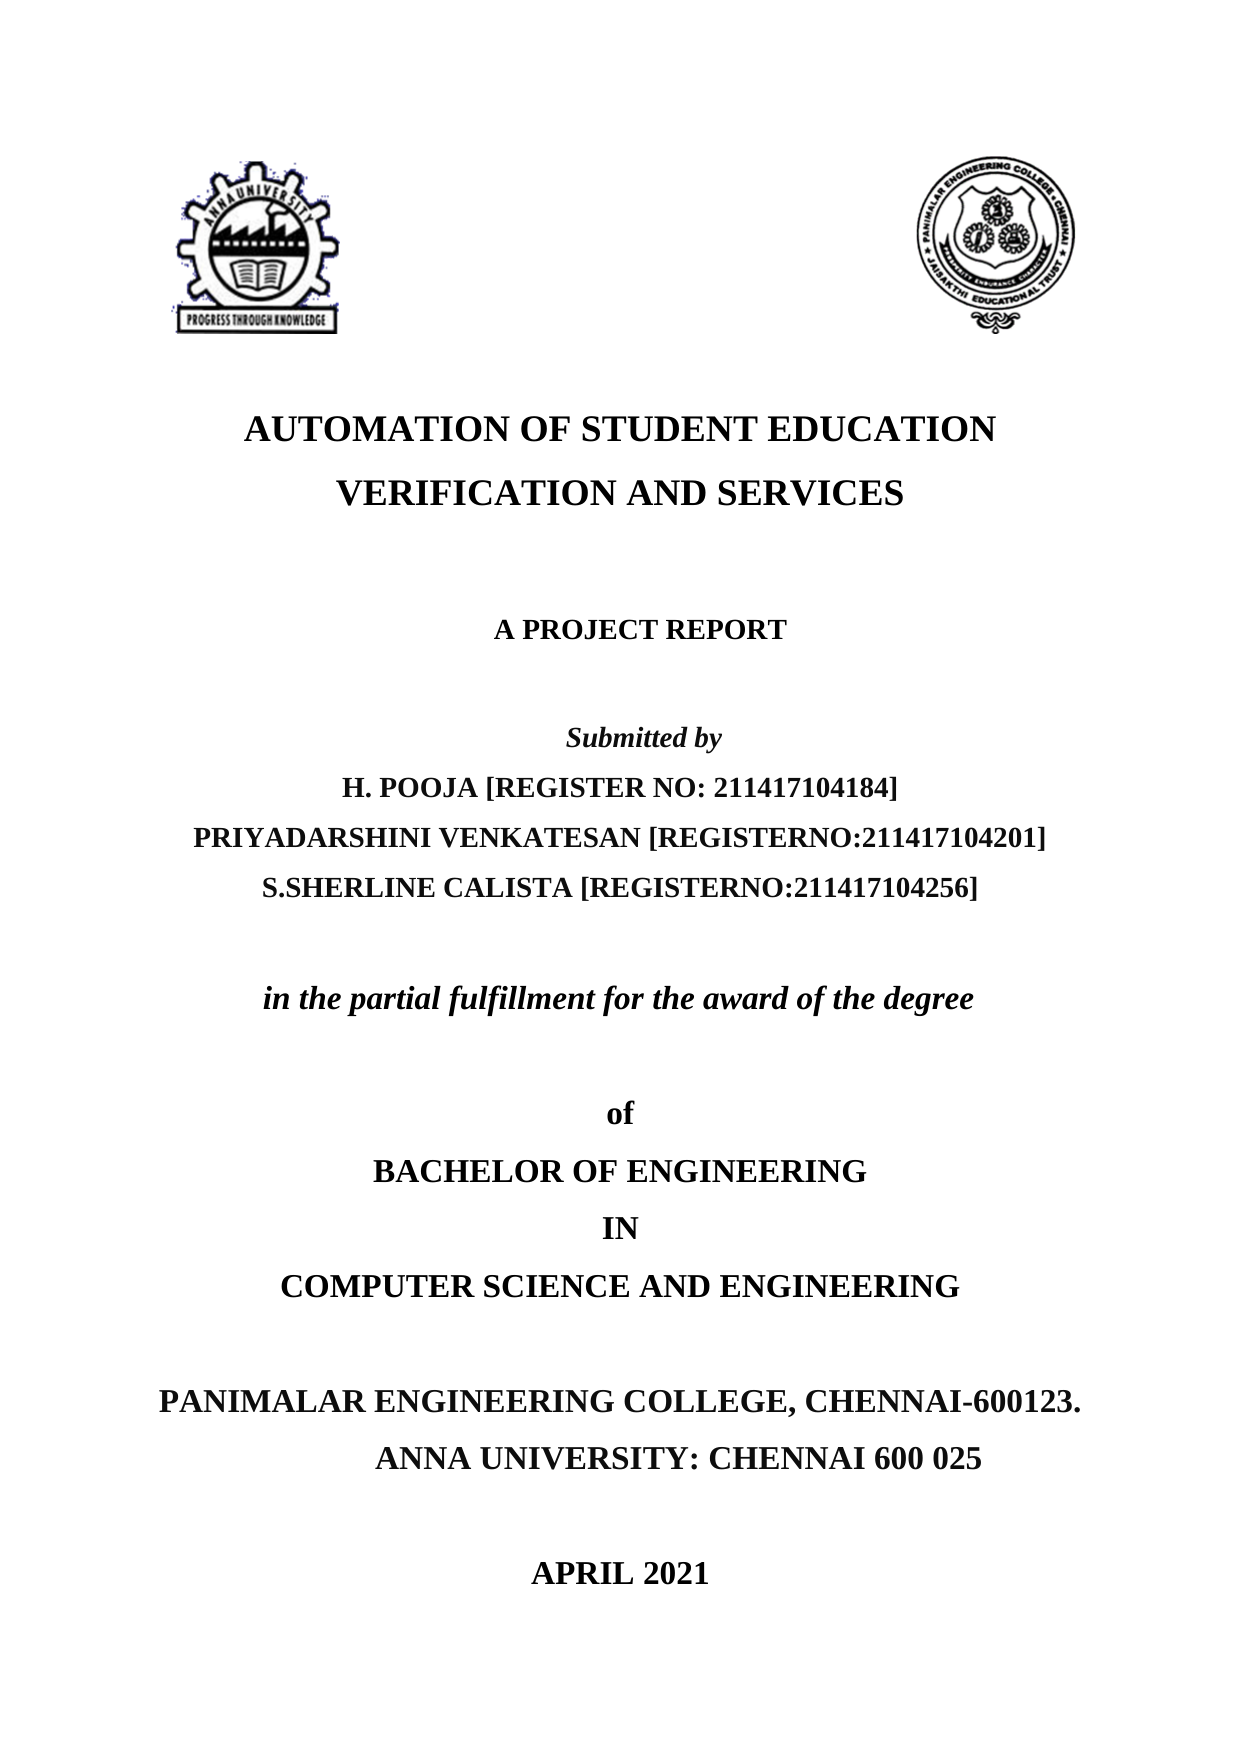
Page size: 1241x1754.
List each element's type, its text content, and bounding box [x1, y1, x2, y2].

text PANIMALAR ENGINEERING COLLEGE, CHENNAI-600123. [150, 1381, 1090, 1419]
text in the partial fulfillment for the award of the degree [150, 978, 1090, 1017]
text ANNA UNIVERSITY: CHENNAI 600 025 [300, 1438, 1090, 1477]
text APRIL 2021 [150, 1553, 1090, 1592]
text H. POOJA [REGISTER NO: 211417104184] [150, 770, 1090, 803]
text of [150, 1093, 1090, 1132]
text PRIYADARSHINI VENKATESAN [REGISTERNO:211417104201] [150, 820, 1090, 854]
picture [902, 150, 1090, 334]
text A PROJECT REPORT [450, 612, 1090, 645]
text IN [150, 1208, 1090, 1247]
text COMPUTER SCIENCE AND ENGINEERING [150, 1266, 1090, 1304]
text AUTOMATION OF STUDENT EDUCATION VERIFICATION AND SERVICES [150, 406, 1090, 514]
picture [170, 161, 340, 334]
text S.SHERLINE CALISTA [REGISTERNO:211417104256] [150, 871, 1090, 904]
text Submitted by [150, 720, 1090, 753]
text BACHELOR OF ENGINEERING [150, 1151, 1090, 1189]
